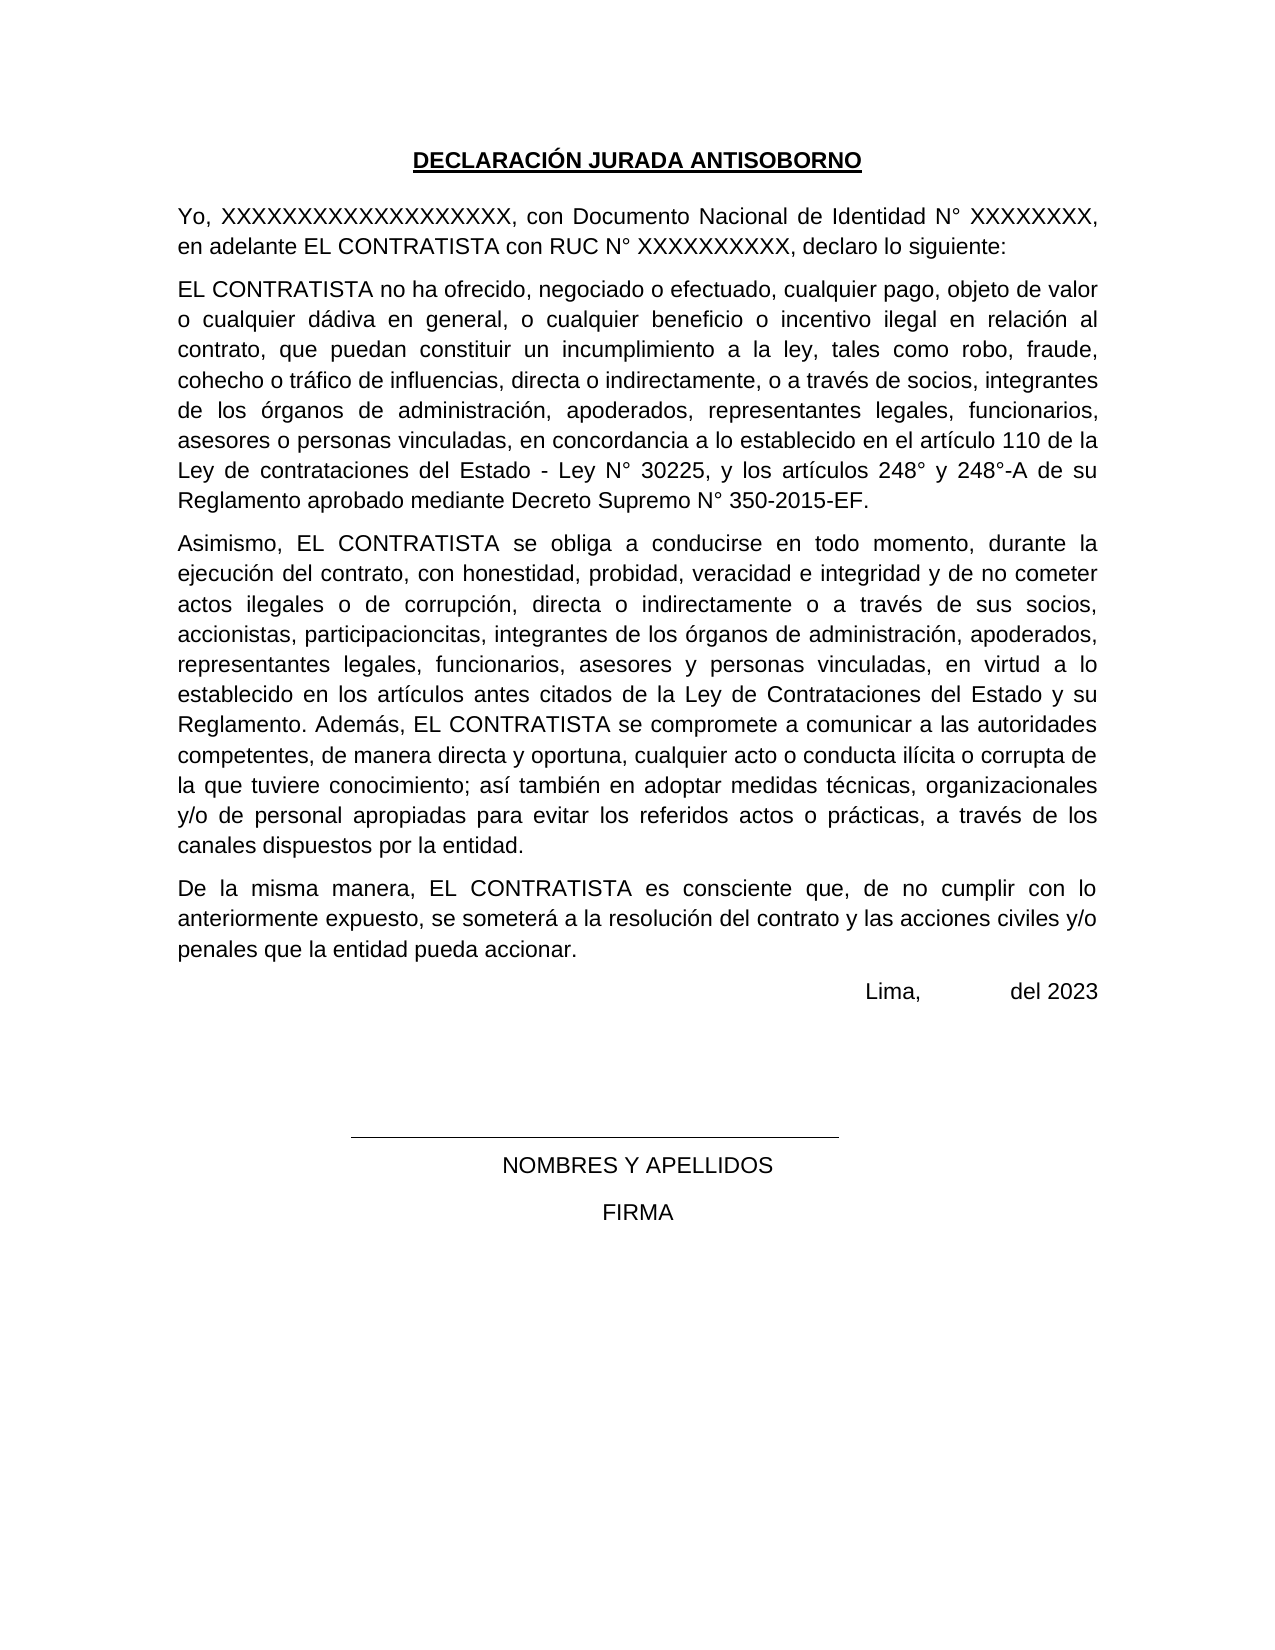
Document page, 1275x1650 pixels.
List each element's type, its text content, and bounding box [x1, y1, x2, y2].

text De la misma manera, EL CONTRATISTA es consciente que, de no cumplir con lo anteriormente expuesto, se someterá a la resolución del contrato y las acciones civiles y/o penales que la entidad pueda accionar. [177, 875, 1098, 962]
text EL CONTRATISTA no ha ofrecido, negociado o efectuado, cualquier pago, objeto de valor o cualquier dádiva en general, o cualquier beneficio o incentivo ilegal en relación al contrato, que puedan constituir un incumplimiento a la ley, tales como robo, fraude, cohecho o tráfico de influencias, directa o indirectamente, o a través de socios, integrantes de los órganos de administración, apoderados, representantes legales, funcionarios, asesores o personas vinculadas, en concordancia a lo establecido en el artículo 110 de la Ley de contrataciones del Estado - Ley N° 30225, y los artículos 248° y 248°-A de su Reglamento aprobado mediante Decreto Supremo N° 350-2015-EF. [177, 276, 1099, 514]
text Lima, del 2023 [162, 978, 1098, 1005]
text FIRMA [460, 1198, 816, 1225]
text NOMBRES Y APELLIDOS [460, 1152, 816, 1179]
text Yo, XXXXXXXXXXXXXXXXXXX, con Documento Nacional de Identidad N° XXXXXXXX, en adelante EL CONTRATISTA con RUC N° XXXXXXXXXX, declaro lo siguiente: [177, 203, 1098, 259]
subtitle DECLARACIÓN JURADA ANTISOBORNO [413, 147, 1142, 174]
text Asimismo, EL CONTRATISTA se obliga a conducirse en todo momento, durante la ejecución del contrato, con honestidad, probidad, veracidad e integridad y de no cometer actos ilegales o de corrupción, directa o indirectamente o a través de sus socios, accionistas, participacioncitas, integrantes de los órganos de administración, apoderados, representantes legales, funcionarios, asesores y personas vinculadas, en virtud a lo establecido en los artículos antes citados de la Ley de Contrataciones del Estado y su Reglamento. Además, EL CONTRATISTA se compromete a comunicar a las autoridades competentes, de manera directa y oportuna, cualquier acto o conducta ilícita o corrupta de la que tuviere conocimiento; así también en adoptar medidas técnicas, organizacionales y/o de personal apropiadas para evitar los referidos actos o prácticas, a través de los canales dispuestos por la entidad. [177, 530, 1098, 858]
